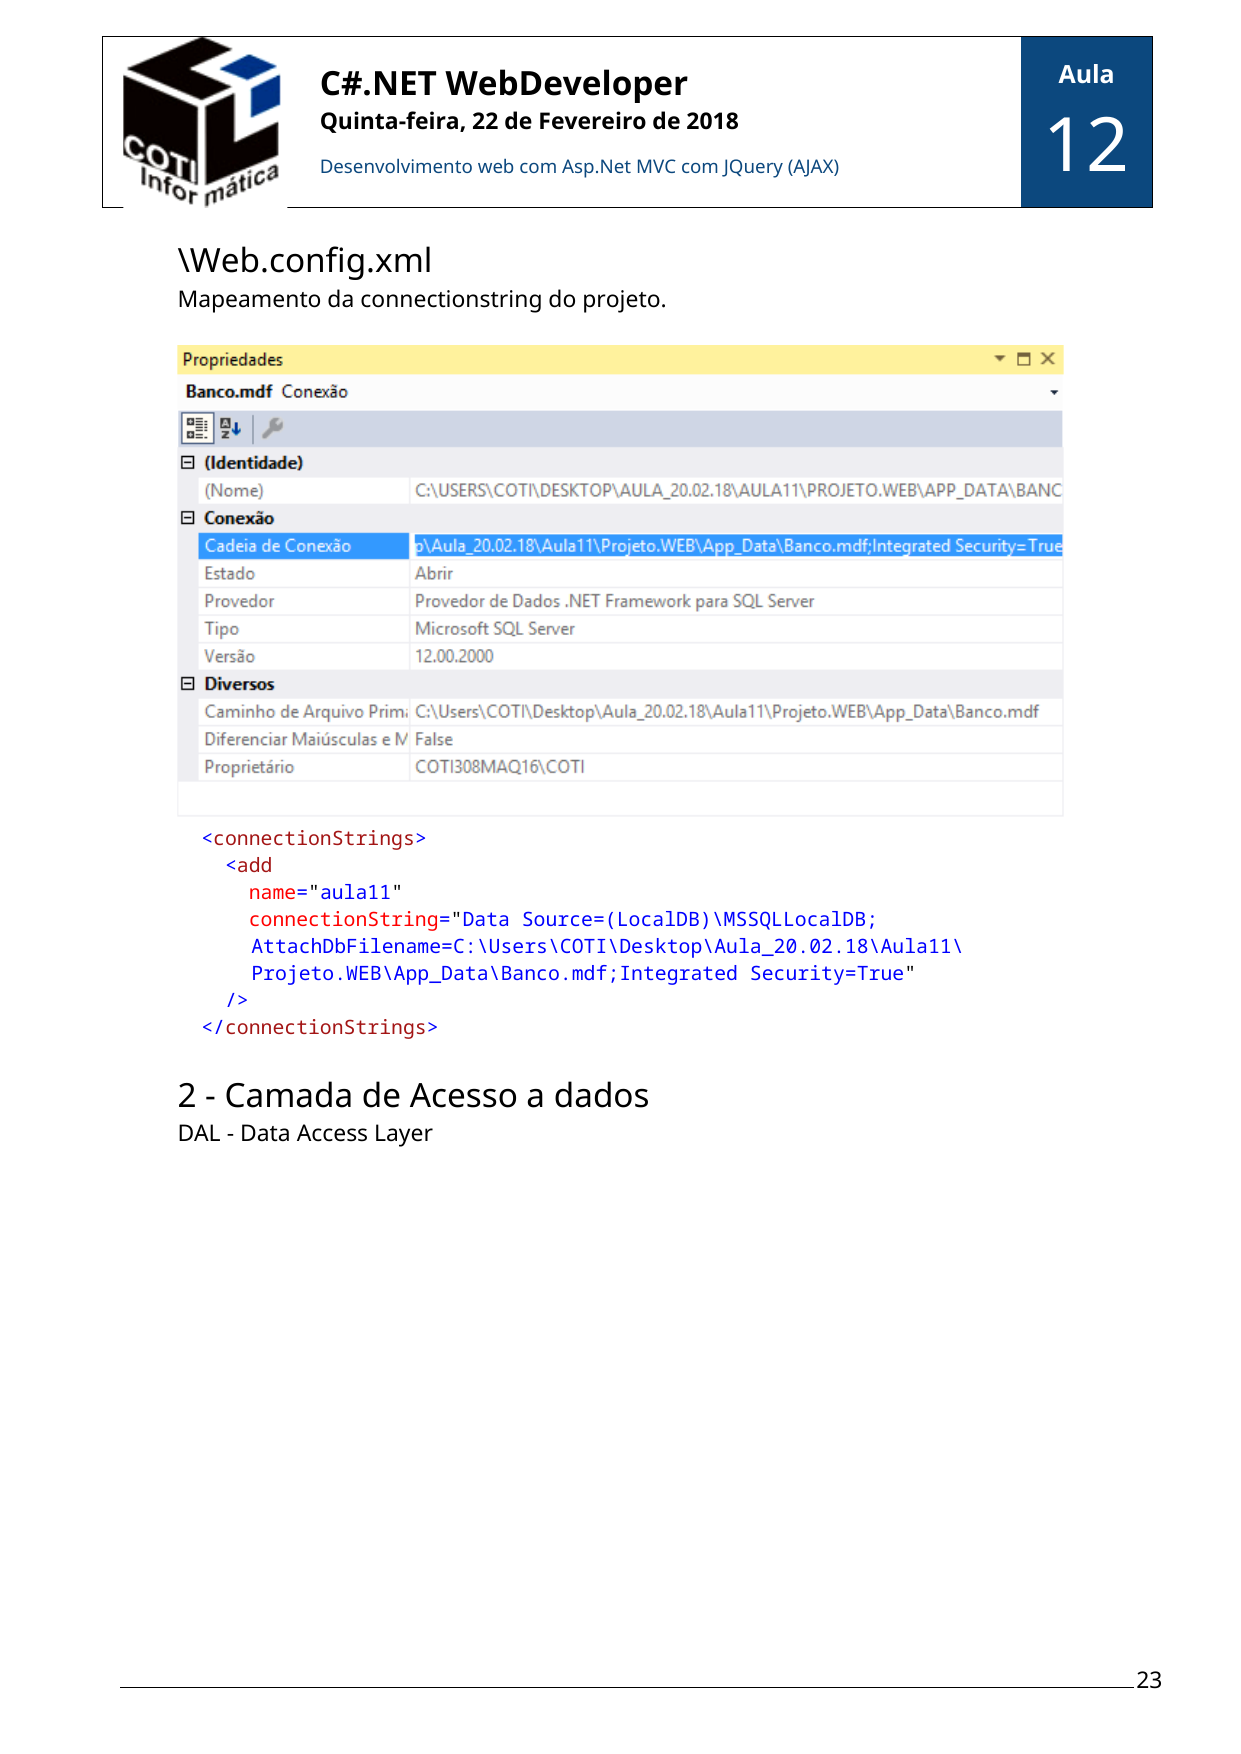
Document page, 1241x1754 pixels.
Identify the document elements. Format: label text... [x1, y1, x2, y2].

picture [177, 345, 1064, 825]
text Projeto.WEB\App_Data\Banco.mdf;Integrated Security=True" [177, 959, 1063, 987]
text 2 - Camada de Acesso a dados [177, 1072, 1063, 1117]
text Mapeamento da connectionstring do projeto. [177, 282, 1063, 314]
text name="aula11" [177, 879, 1063, 906]
text connectionString="Data Source=(LocalDB)\MSSQLLocalDB; [177, 906, 1063, 933]
text </connectionStrings> [177, 1013, 1063, 1041]
text <connectionStrings> [177, 825, 1063, 852]
text \Web.config.xml [177, 237, 1063, 282]
text AttachDbFilename=C:\Users\COTI\Desktop\Aula_20.02.18\Aula11\ [177, 933, 1063, 959]
text /> [177, 987, 1063, 1013]
text DAL - Data Access Layer [177, 1117, 1063, 1148]
text <add [177, 852, 1063, 879]
